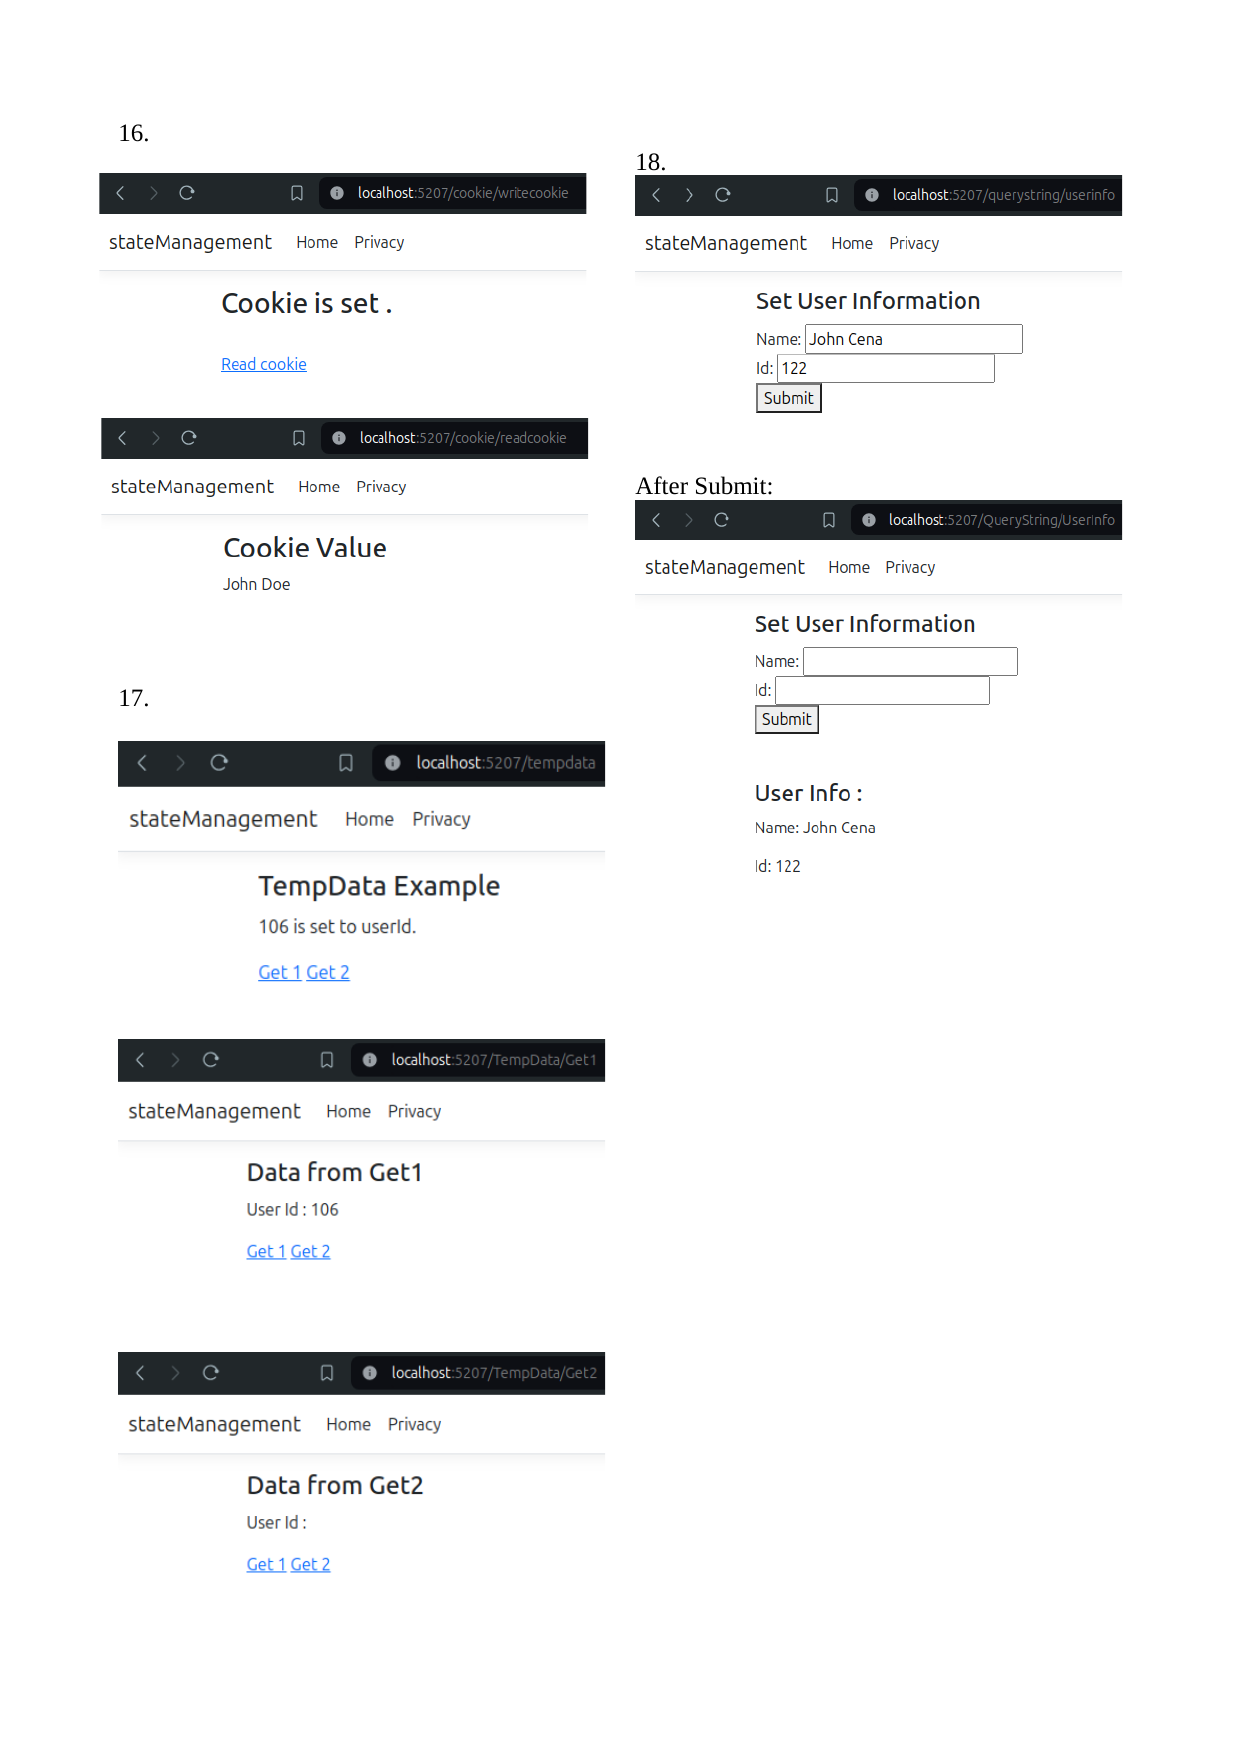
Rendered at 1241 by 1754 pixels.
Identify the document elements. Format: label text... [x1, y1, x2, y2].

text 17. [118, 683, 605, 712]
picture [99, 173, 587, 382]
picture [118, 1352, 605, 1608]
picture [635, 500, 1123, 888]
text After Submit: [635, 471, 1122, 500]
picture [118, 1039, 605, 1295]
picture [101, 418, 589, 626]
picture [635, 175, 1123, 414]
text 16. [118, 118, 605, 147]
text 18. [635, 147, 1122, 175]
picture [118, 741, 605, 1011]
